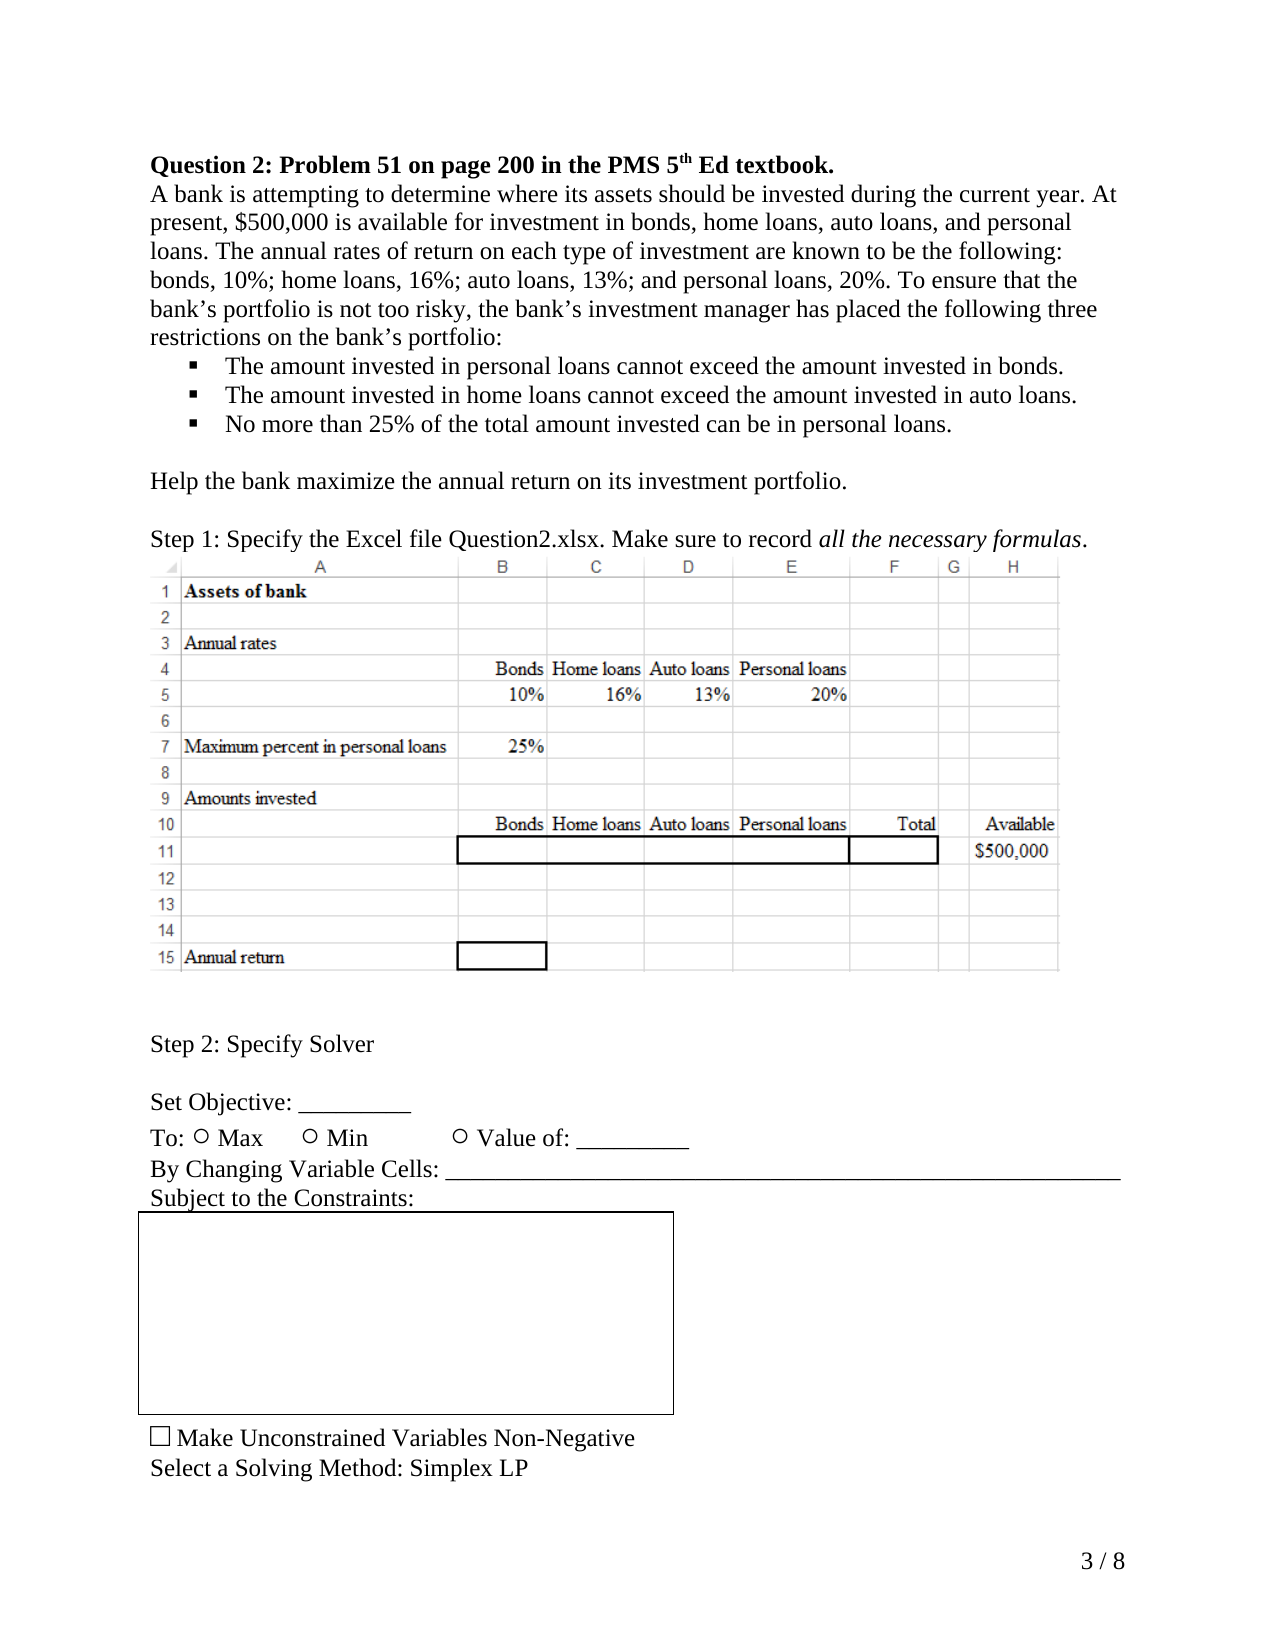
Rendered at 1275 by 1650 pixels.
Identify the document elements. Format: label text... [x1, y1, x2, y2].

text Help the bank maximize the annual return on its investment portfolio. [150, 466, 1125, 495]
text Set Objective: _________ [150, 1087, 1125, 1116]
text Select a Solving Method: Simplex LP [150, 1453, 1125, 1482]
text To: ○ Max ○ Min ○ Value of: _________ [150, 1116, 1125, 1154]
table_header [139, 1213, 673, 1414]
text A bank is attempting to determine where its assets should be invested during the current year. At present, $500,000 is available for investment in bonds, home loans, auto loans, and personal loans. The annual rates of return on each type of investment are known to be the following: bonds, 10%; home loans, 16%; auto loans, 13%; and personal loans, 20%. To ensure that the bank’s portfolio is not too risky, the bank’s investment manager has placed the following three restrictions on the bank’s portfolio: [150, 179, 1125, 351]
text Step 1: Specify the Excel file Question2.xlsx. Make sure to record all the necessary formulas. [150, 524, 1125, 552]
text Subject to the Constraints: [150, 1183, 1125, 1211]
picture [150, 552, 1061, 972]
text By Changing Variable Cells: ______________________________________________________ [150, 1154, 1125, 1183]
text Question 2: Problem 51 on page 200 in the PMS 5th Ed textbook. [150, 150, 1125, 179]
list The amount invested in personal loans cannot exceed the amount invested in bonds. [187, 351, 1125, 380]
text □ Make Unconstrained Variables Non-Negative [150, 1415, 1125, 1453]
list The amount invested in home loans cannot exceed the amount invested in auto loans. [187, 380, 1125, 409]
list No more than 25% of the total amount invested can be in personal loans. [187, 409, 1125, 437]
text Step 2: Specify Solver [150, 1029, 1125, 1058]
